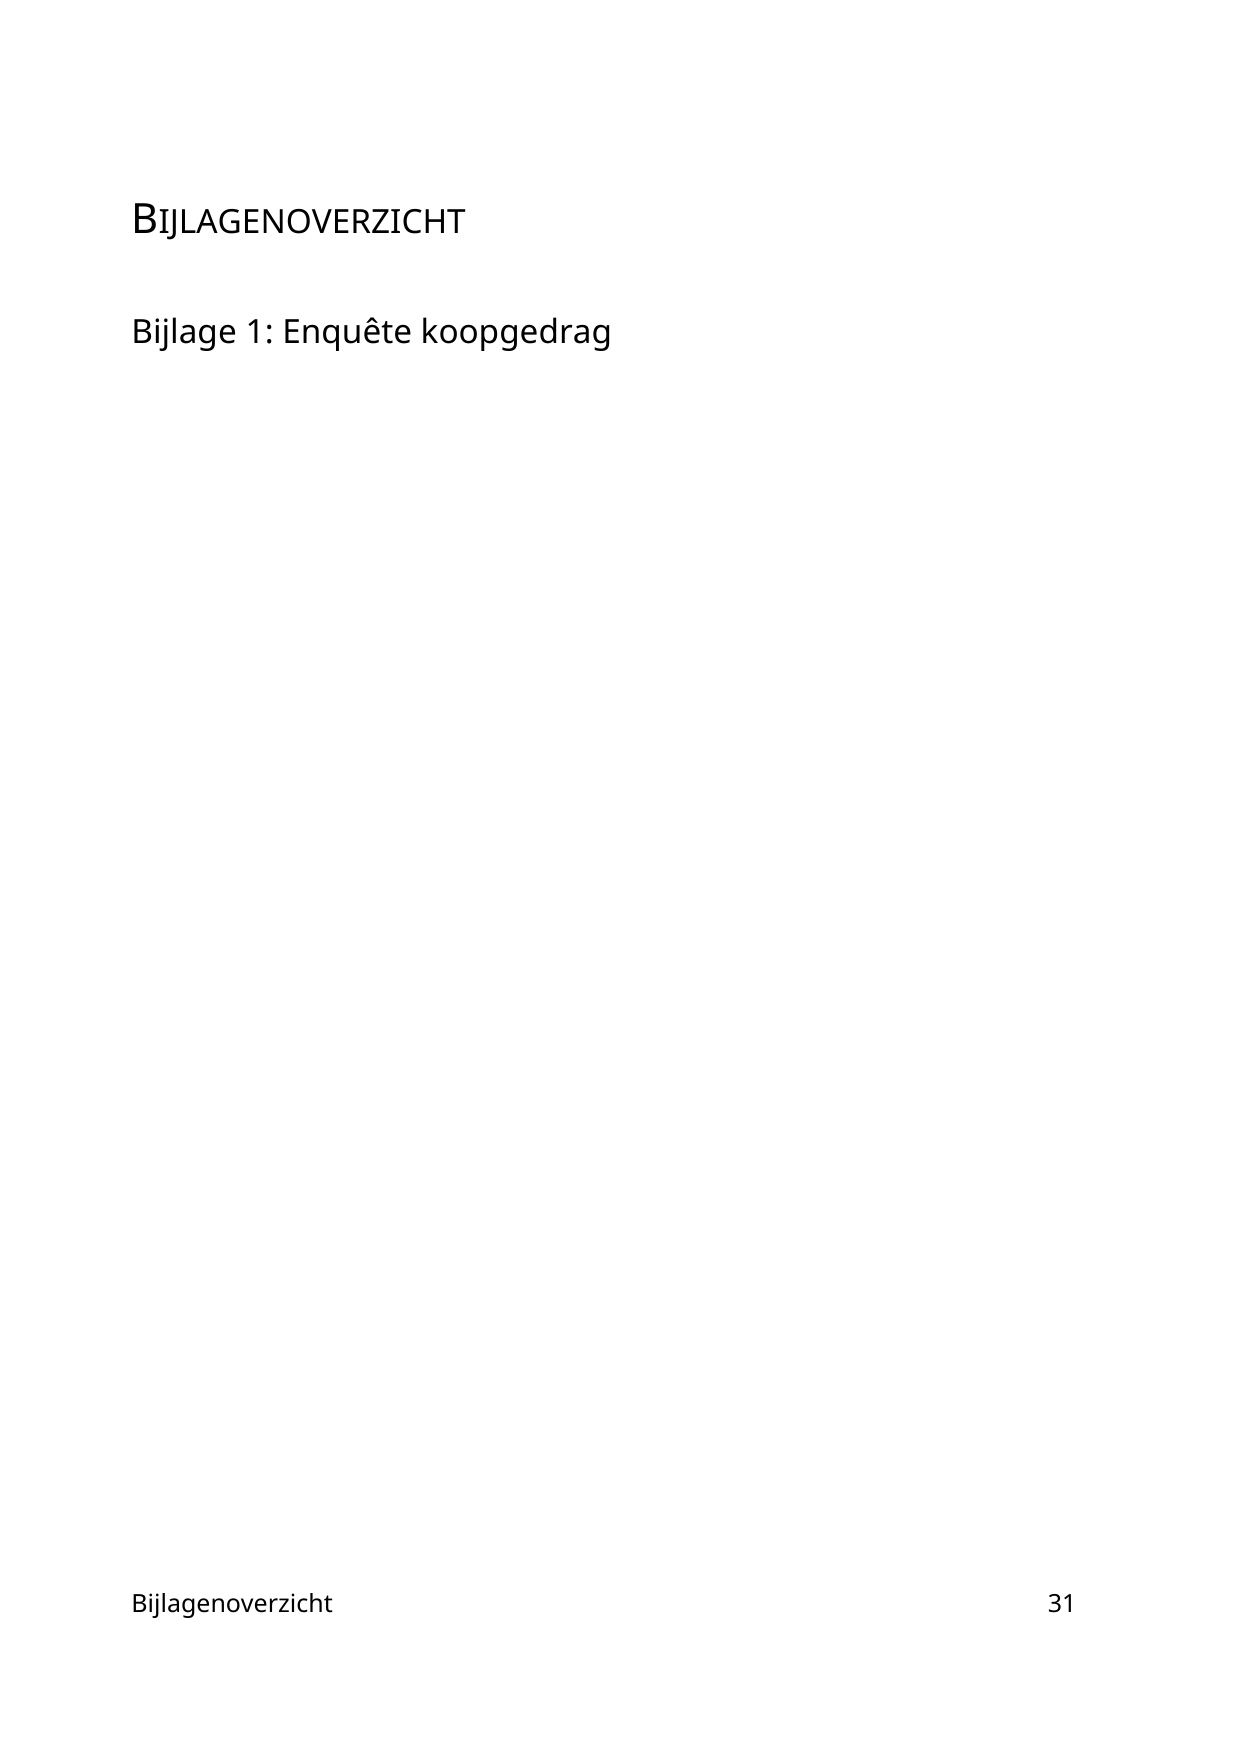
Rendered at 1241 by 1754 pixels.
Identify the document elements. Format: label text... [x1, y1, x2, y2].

subtitle Bijlagenoverzicht [131, 189, 1105, 246]
subtitle Bijlage 1: Enquête koopgedrag [131, 308, 1105, 354]
